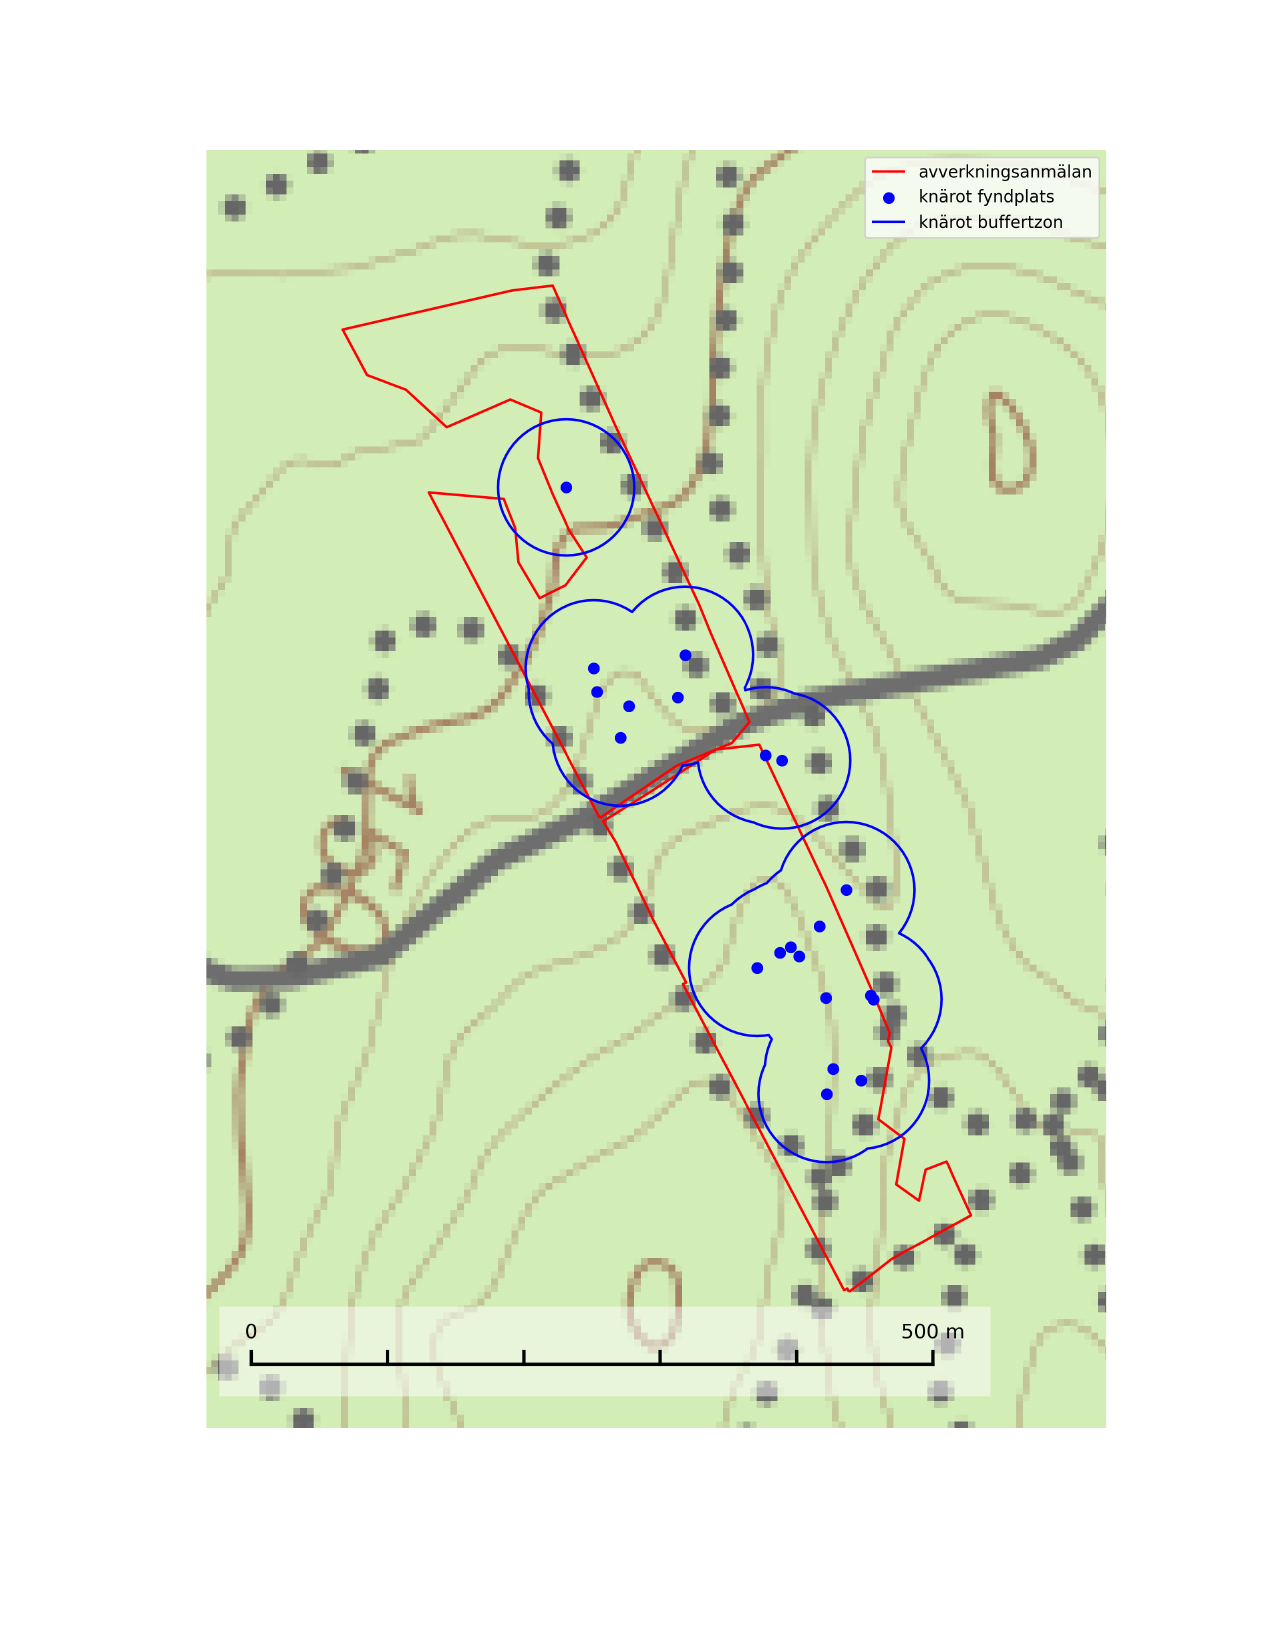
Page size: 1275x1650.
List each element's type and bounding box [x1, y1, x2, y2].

picture [206, 150, 1107, 1428]
